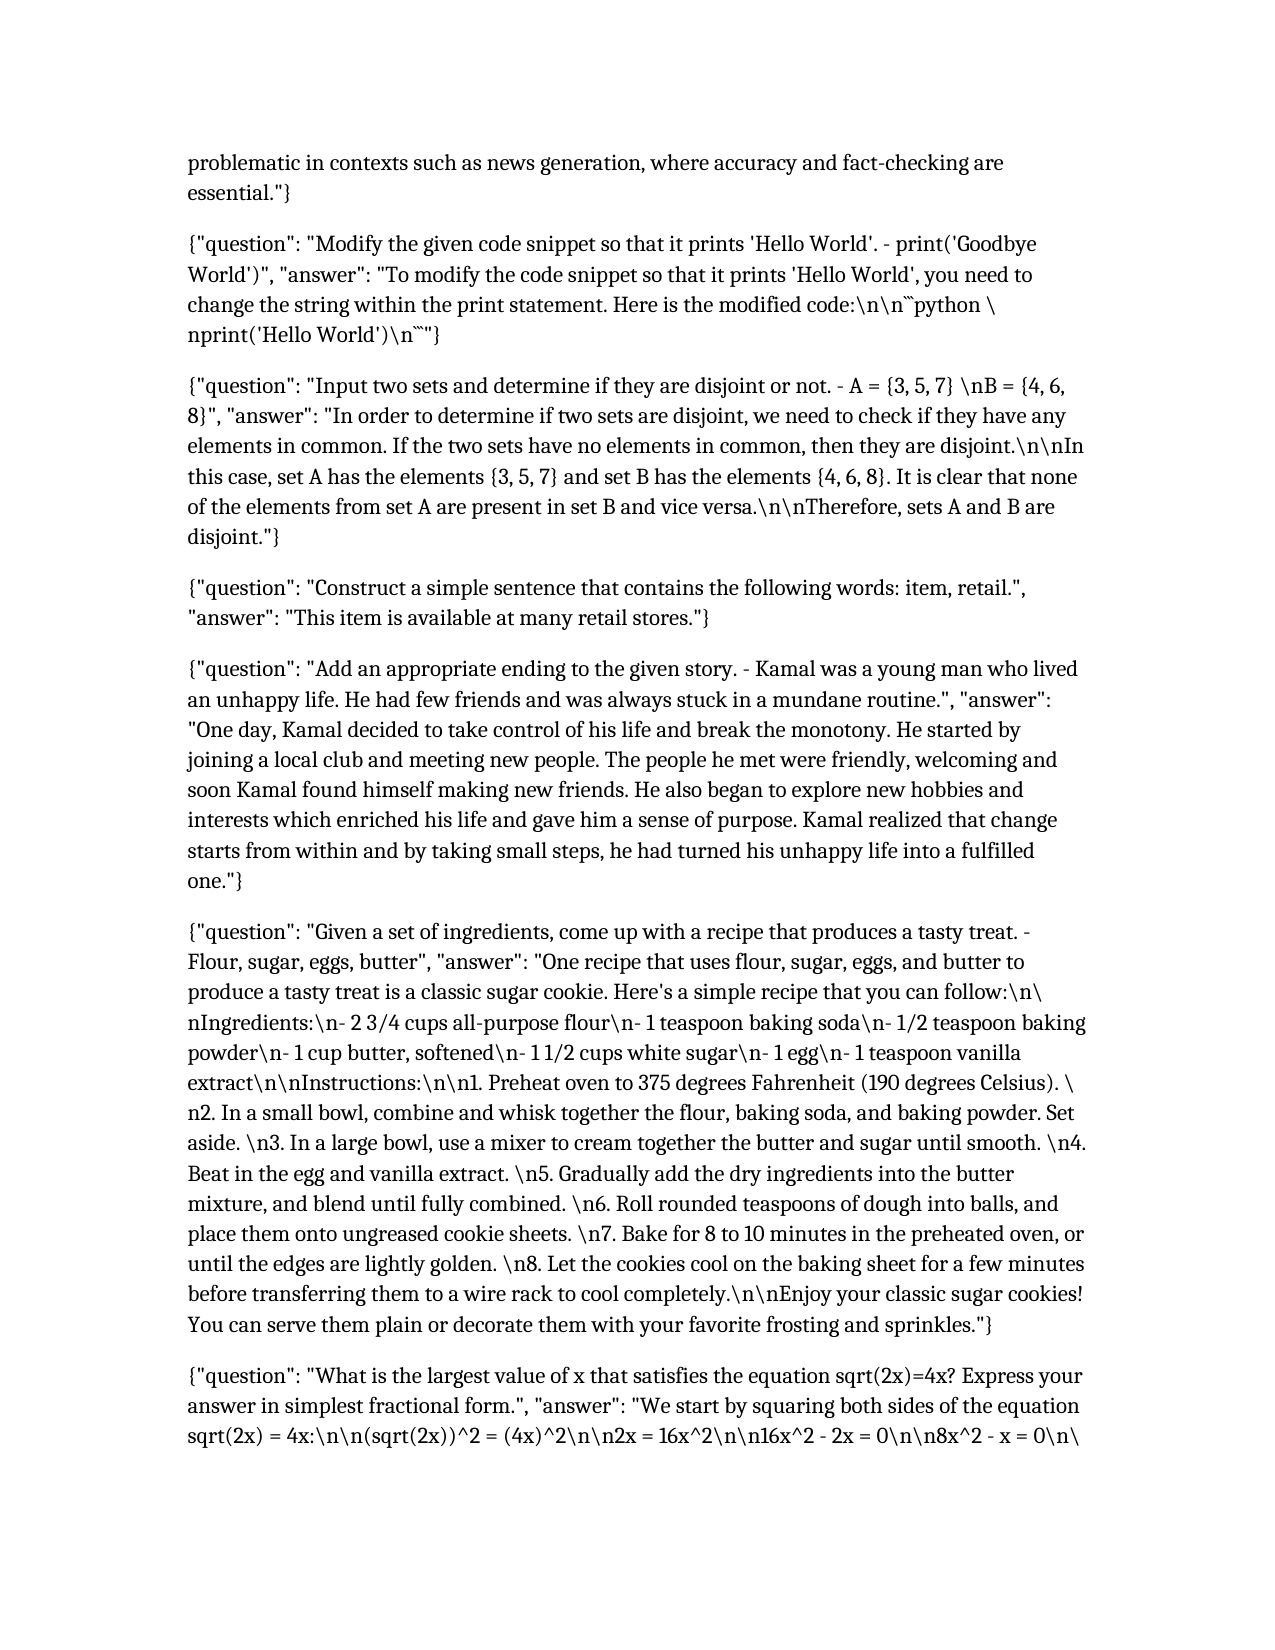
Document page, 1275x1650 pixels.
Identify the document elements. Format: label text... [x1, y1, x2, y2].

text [187, 1362, 1087, 1449]
text {"question": "Modify the given code snippet so that it prints 'Hello World'. - print('Goodbye World')", "answer": "To modify the code snippet so that it prints 'Hello World', you need to change the string within the print statement. Here is the modified code:\n\n```python \nprint('Hello World')\n```"} [187, 231, 1087, 348]
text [187, 150, 1087, 207]
text {"question": "Construct a simple sentence that contains the following words: item, retail.", "answer": "This item is available at many retail stores."} [187, 575, 1087, 632]
text {"question": "Given a set of ingredients, come up with a recipe that produces a tasty treat. - Flour, sugar, eggs, butter", "answer": "One recipe that uses flour, sugar, eggs, and butter to produce a tasty treat is a classic sugar cookie. Here's a simple recipe that you can follow:\n\nIngredients:\n- 2 3/4 cups all-purpose flour\n- 1 teaspoon baking soda\n- 1/2 teaspoon baking powder\n- 1 cup butter, softened\n- 1 1/2 cups white sugar\n- 1 egg\n- 1 teaspoon vanilla extract\n\nInstructions:\n\n1. Preheat oven to 375 degrees Fahrenheit (190 degrees Celsius). \n2. In a small bowl, combine and whisk together the flour, baking soda, and baking powder. Set aside. \n3. In a large bowl, use a mixer to cream together the butter and sugar until smooth. \n4. Beat in the egg and vanilla extract. \n5. Gradually add the dry ingredients into the butter mixture, and blend until fully combined. \n6. Roll rounded teaspoons of dough into balls, and place them onto ungreased cookie sheets. \n7. Bake for 8 to 10 minutes in the preheated oven, or until the edges are lightly golden. \n8. Let the cookies cool on the baking sheet for a few minutes before transferring them to a wire rack to cool completely.\n\nEnjoy your classic sugar cookies! You can serve them plain or decorate them with your favorite frosting and sprinkles."} [187, 919, 1087, 1338]
text {"question": "Input two sets and determine if they are disjoint or not. - A = {3, 5, 7} \nB = {4, 6, 8}", "answer": "In order to determine if two sets are disjoint, we need to check if they have any elements in common. If the two sets have no elements in common, then they are disjoint.\n\nIn this case, set A has the elements {3, 5, 7} and set B has the elements {4, 6, 8}. It is clear that none of the elements from set A are present in set B and vice versa.\n\nTherefore, sets A and B are disjoint."} [187, 373, 1087, 550]
text {"question": "Add an appropriate ending to the given story. - Kamal was a young man who lived an unhappy life. He had few friends and was always stuck in a mundane routine.", "answer": "One day, Kamal decided to take control of his life and break the monotony. He started by joining a local club and meeting new people. The people he met were friendly, welcoming and soon Kamal found himself making new friends. He also began to explore new hobbies and interests which enriched his life and gave him a sense of purpose. Kamal realized that change starts from within and by taking small steps, he had turned his unhappy life into a fulfilled one."} [187, 656, 1087, 894]
